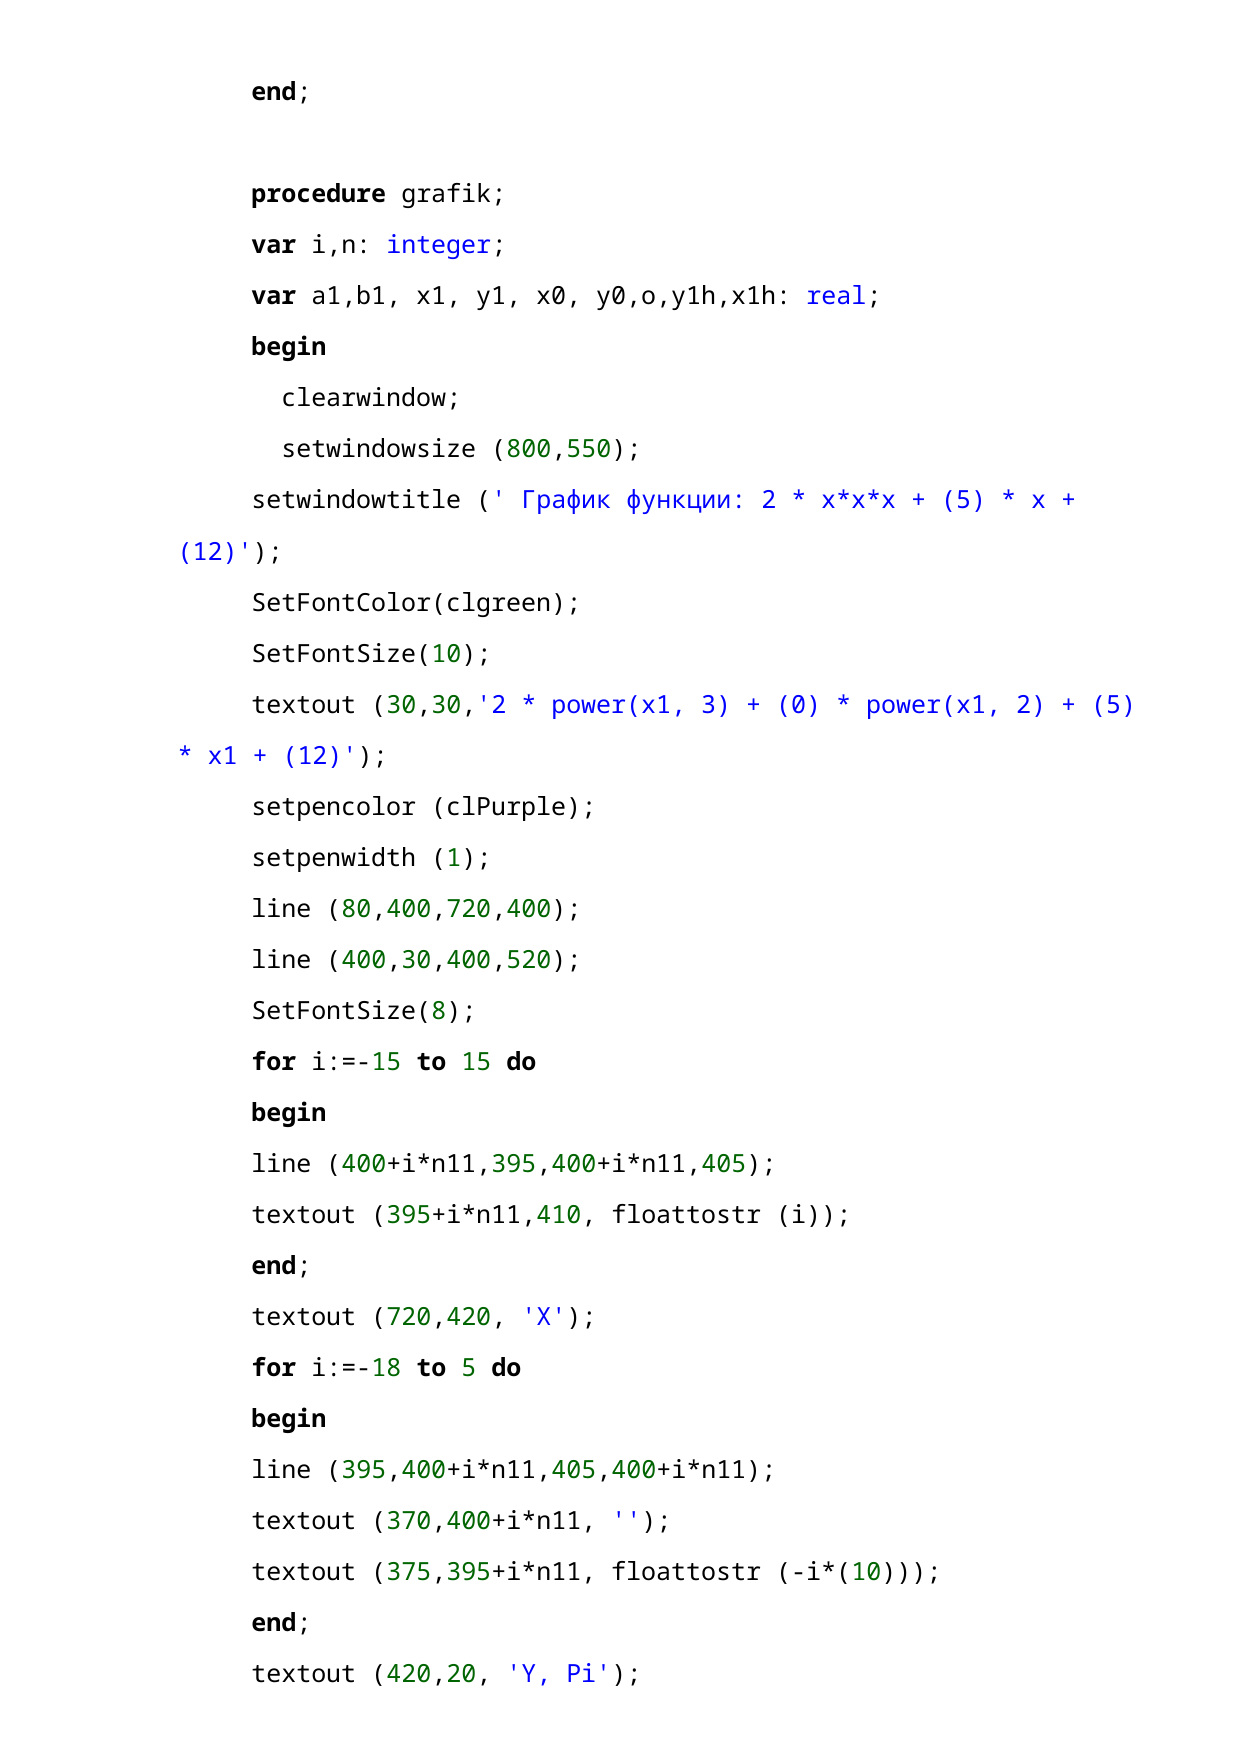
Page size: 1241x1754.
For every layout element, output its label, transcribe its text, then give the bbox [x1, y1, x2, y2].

text clearwindow; [177, 380, 1152, 414]
text setpencolor (clPurple); [177, 788, 1152, 822]
text var a1,b1, x1, y1, x0, y0,o,y1h,x1h: real; [177, 278, 1152, 312]
text procedure grafik; [177, 176, 1152, 210]
text textout (395+i*n11,410, floattostr (i)); [177, 1197, 1152, 1231]
text line (400,30,400,520); [177, 942, 1152, 976]
text textout (30,30,'2 * power(x1, 3) + (0) * power(x1, 2) + (5) * x1 + (12)'); [177, 686, 1152, 771]
text textout (370,400+i*n11, ''); [177, 1503, 1152, 1537]
text end; [177, 1248, 1152, 1282]
text textout (720,420, 'X'); [177, 1299, 1152, 1333]
text for i:=-15 to 15 do [177, 1044, 1152, 1078]
text line (80,400,720,400); [177, 891, 1152, 924]
text line (400+i*n11,395,400+i*n11,405); [177, 1146, 1152, 1180]
text end; [177, 74, 1152, 108]
text line (395,400+i*n11,405,400+i*n11); [177, 1452, 1152, 1486]
text setwindowtitle (' График функции: 2 * x*x*x + (5) * x + (12)'); [177, 482, 1152, 567]
text begin [177, 329, 1152, 363]
text end; [177, 1605, 1152, 1639]
text SetFontColor(clgreen); [177, 584, 1152, 618]
text for i:=-18 to 5 do [177, 1350, 1152, 1384]
text SetFontSize(10); [177, 635, 1152, 669]
text SetFontSize(8); [177, 993, 1152, 1027]
text begin [177, 1401, 1152, 1435]
text textout (420,20, 'Y, Pi'); [177, 1656, 1152, 1690]
text textout (375,395+i*n11, floattostr (-i*(10))); [177, 1554, 1152, 1588]
text setpenwidth (1); [177, 839, 1152, 873]
text begin [177, 1095, 1152, 1129]
text var i,n: integer; [177, 227, 1152, 261]
text setwindowsize (800,550); [177, 431, 1152, 465]
